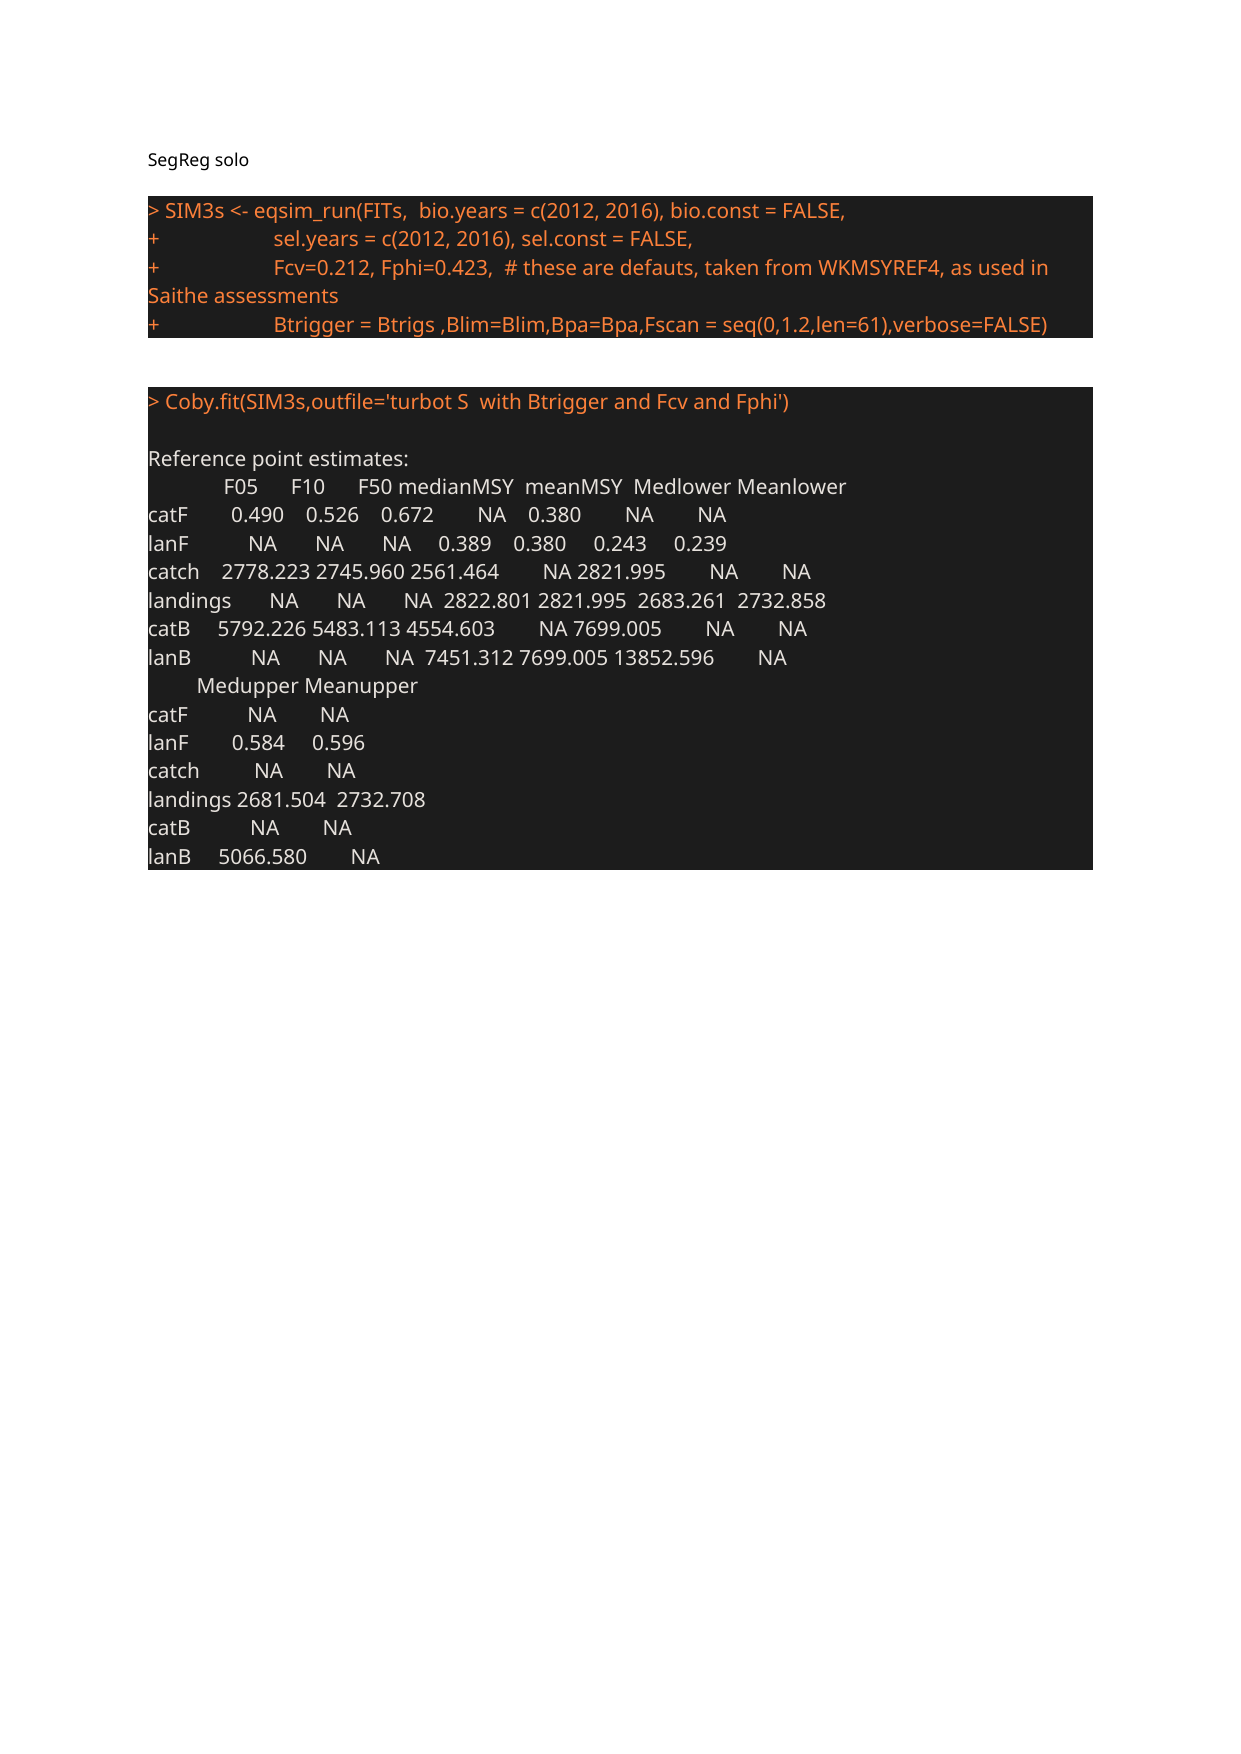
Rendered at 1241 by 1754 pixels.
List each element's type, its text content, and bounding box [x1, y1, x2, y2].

text catB NA NA [148, 813, 1093, 842]
text landings NA NA NA 2822.801 2821.995 2683.261 2732.858 [148, 586, 1093, 614]
text > Coby.fit(SIM3s,outfile='turbot S with Btrigger and Fcv and Fphi') [148, 387, 1093, 415]
text lanF 0.584 0.596 [148, 728, 1093, 757]
text Reference point estimates: [148, 444, 1093, 472]
text SegReg solo [148, 148, 1093, 172]
text lanB NA NA NA 7451.312 7699.005 13852.596 NA [148, 643, 1093, 671]
text + sel.years = c(2012, 2016), sel.const = FALSE, [148, 224, 1093, 253]
text + Btrigger = Btrigs ,Blim=Blim,Bpa=Bpa,Fscan = seq(0,1.2,len=61),verbose=FALSE) [148, 310, 1093, 338]
text catF 0.490 0.526 0.672 NA 0.380 NA NA [148, 501, 1093, 529]
text catch NA NA [148, 757, 1093, 785]
text > SIM3s <- eqsim_run(FITs, bio.years = c(2012, 2016), bio.const = FALSE, [148, 196, 1093, 224]
text lanB 5066.580 NA [148, 842, 1093, 870]
text catF NA NA [148, 700, 1093, 728]
text + Fcv=0.212, Fphi=0.423, # these are defauts, taken from WKMSYREF4, as used in Saithe assessments [148, 253, 1093, 310]
text F05 F10 F50 medianMSY meanMSY Medlower Meanlower [148, 472, 1093, 501]
text landings 2681.504 2732.708 [148, 785, 1093, 813]
text catch 2778.223 2745.960 2561.464 NA 2821.995 NA NA [148, 557, 1093, 586]
text lanF NA NA NA 0.389 0.380 0.243 0.239 [148, 529, 1093, 557]
text Medupper Meanupper [148, 671, 1093, 700]
text catB 5792.226 5483.113 4554.603 NA 7699.005 NA NA [148, 614, 1093, 643]
